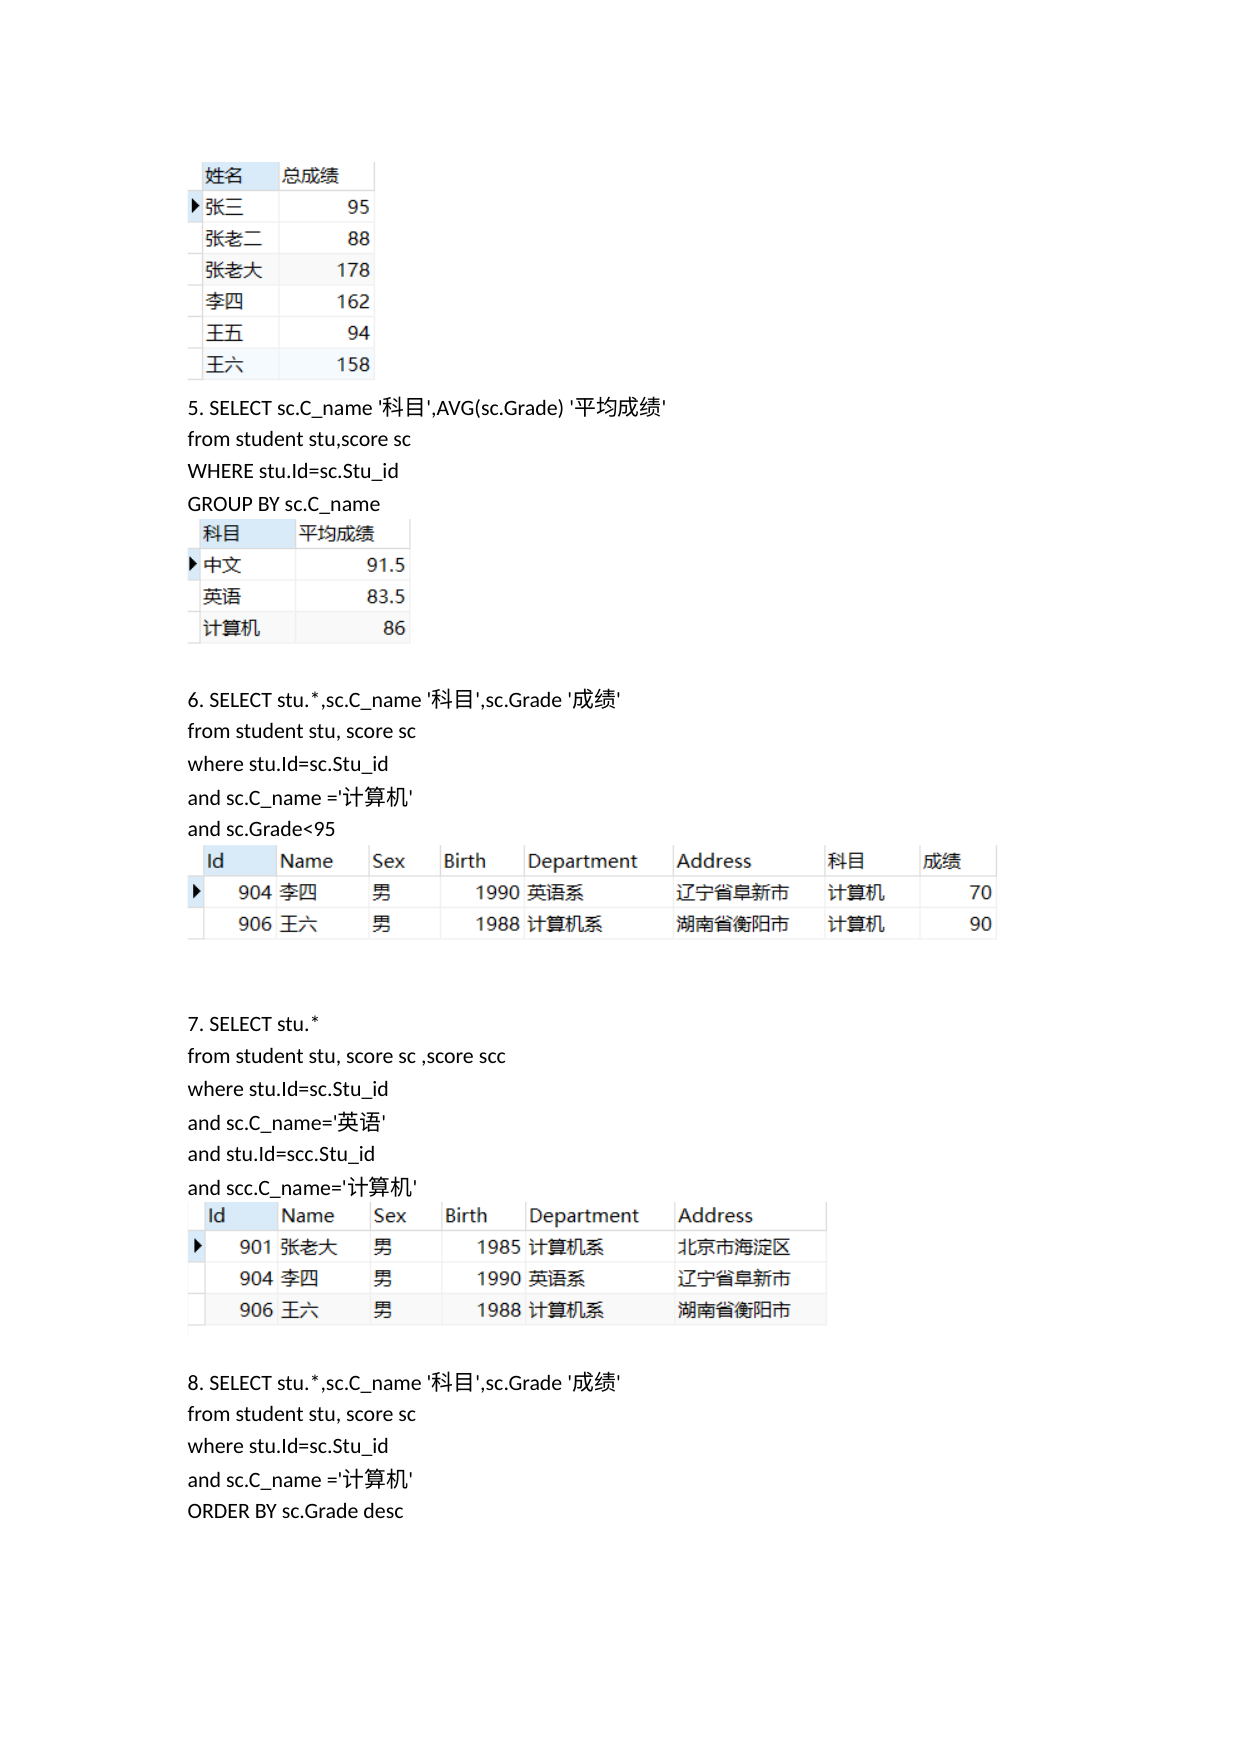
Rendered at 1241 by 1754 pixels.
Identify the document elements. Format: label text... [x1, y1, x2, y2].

picture [187, 1202, 880, 1337]
list and stu.Id=scc.Stu_id [187, 1137, 1053, 1169]
list and sc.C_name='英语' [187, 1104, 1053, 1137]
list where stu.Id=sc.Stu_id [187, 747, 1053, 779]
list from student stu, score sc ,score scc [187, 1039, 1053, 1072]
list SELECT stu.*,sc.C_name '科目',sc.Grade '成绩' [187, 682, 1053, 714]
picture [187, 844, 1050, 956]
list where stu.Id=sc.Stu_id [187, 1072, 1053, 1104]
picture [187, 519, 470, 650]
list and sc.Grade<95 [187, 812, 1053, 844]
list SELECT stu.*,sc.C_name '科目',sc.Grade '成绩' [187, 1364, 1053, 1397]
list and sc.C_name ='计算机' [187, 779, 1053, 812]
list and scc.C_name='计算机' [187, 1169, 1053, 1202]
list SELECT sc.C_name '科目',AVG(sc.Grade) '平均成绩' [187, 389, 1053, 422]
list from student stu, score sc [187, 714, 1053, 747]
list from student stu, score sc [187, 1397, 1053, 1429]
list where stu.Id=sc.Stu_id [187, 1429, 1053, 1462]
picture [187, 162, 488, 389]
list SELECT stu.* [187, 1007, 1053, 1039]
list WHERE stu.Id=sc.Stu_id [187, 454, 1053, 487]
list from student stu,score sc [187, 422, 1053, 454]
list GROUP BY sc.C_name [187, 487, 1053, 519]
list ORDER BY sc.Grade desc [187, 1494, 1053, 1527]
list and sc.C_name ='计算机' [187, 1462, 1053, 1494]
